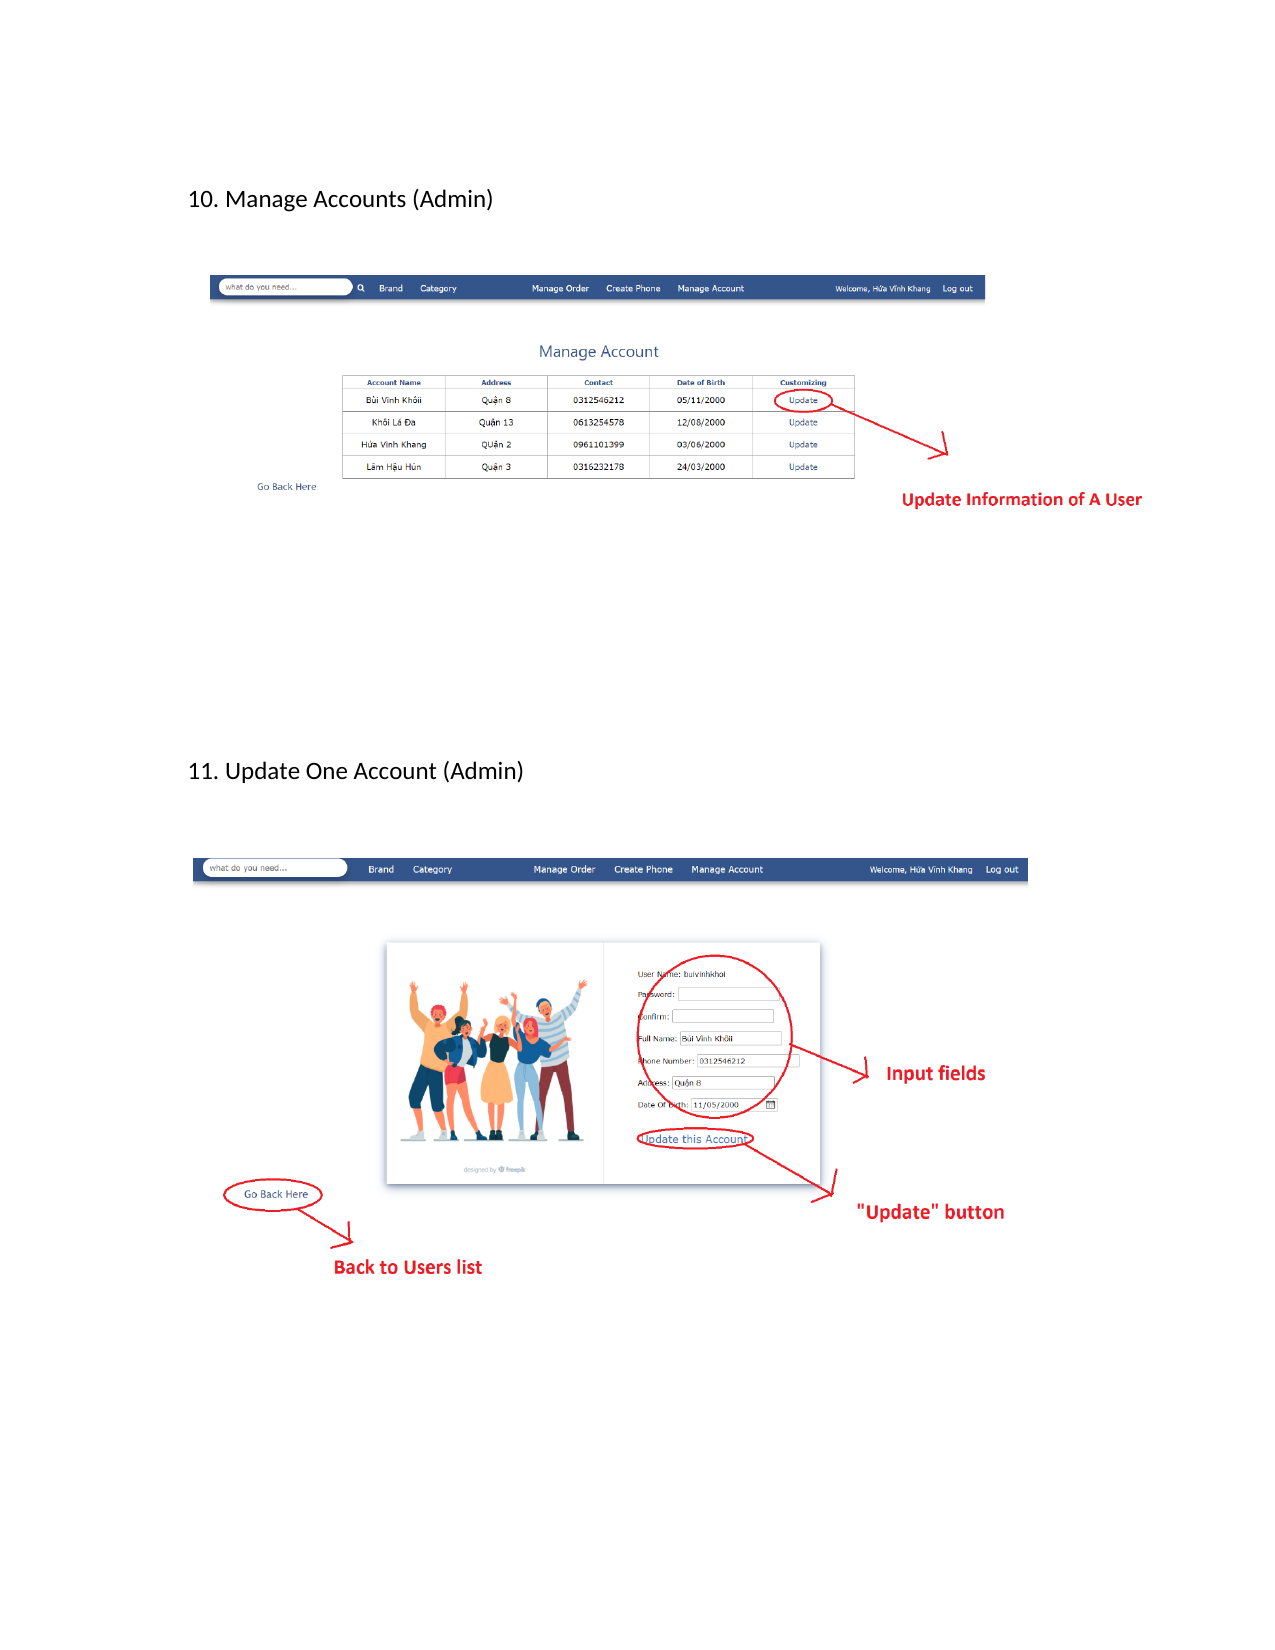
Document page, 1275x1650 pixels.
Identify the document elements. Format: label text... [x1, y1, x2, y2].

list Update One Account (Admin) [187, 751, 1125, 786]
picture [179, 218, 1154, 751]
picture [156, 802, 1212, 1379]
list Manage Accounts (Admin) [187, 183, 1125, 213]
